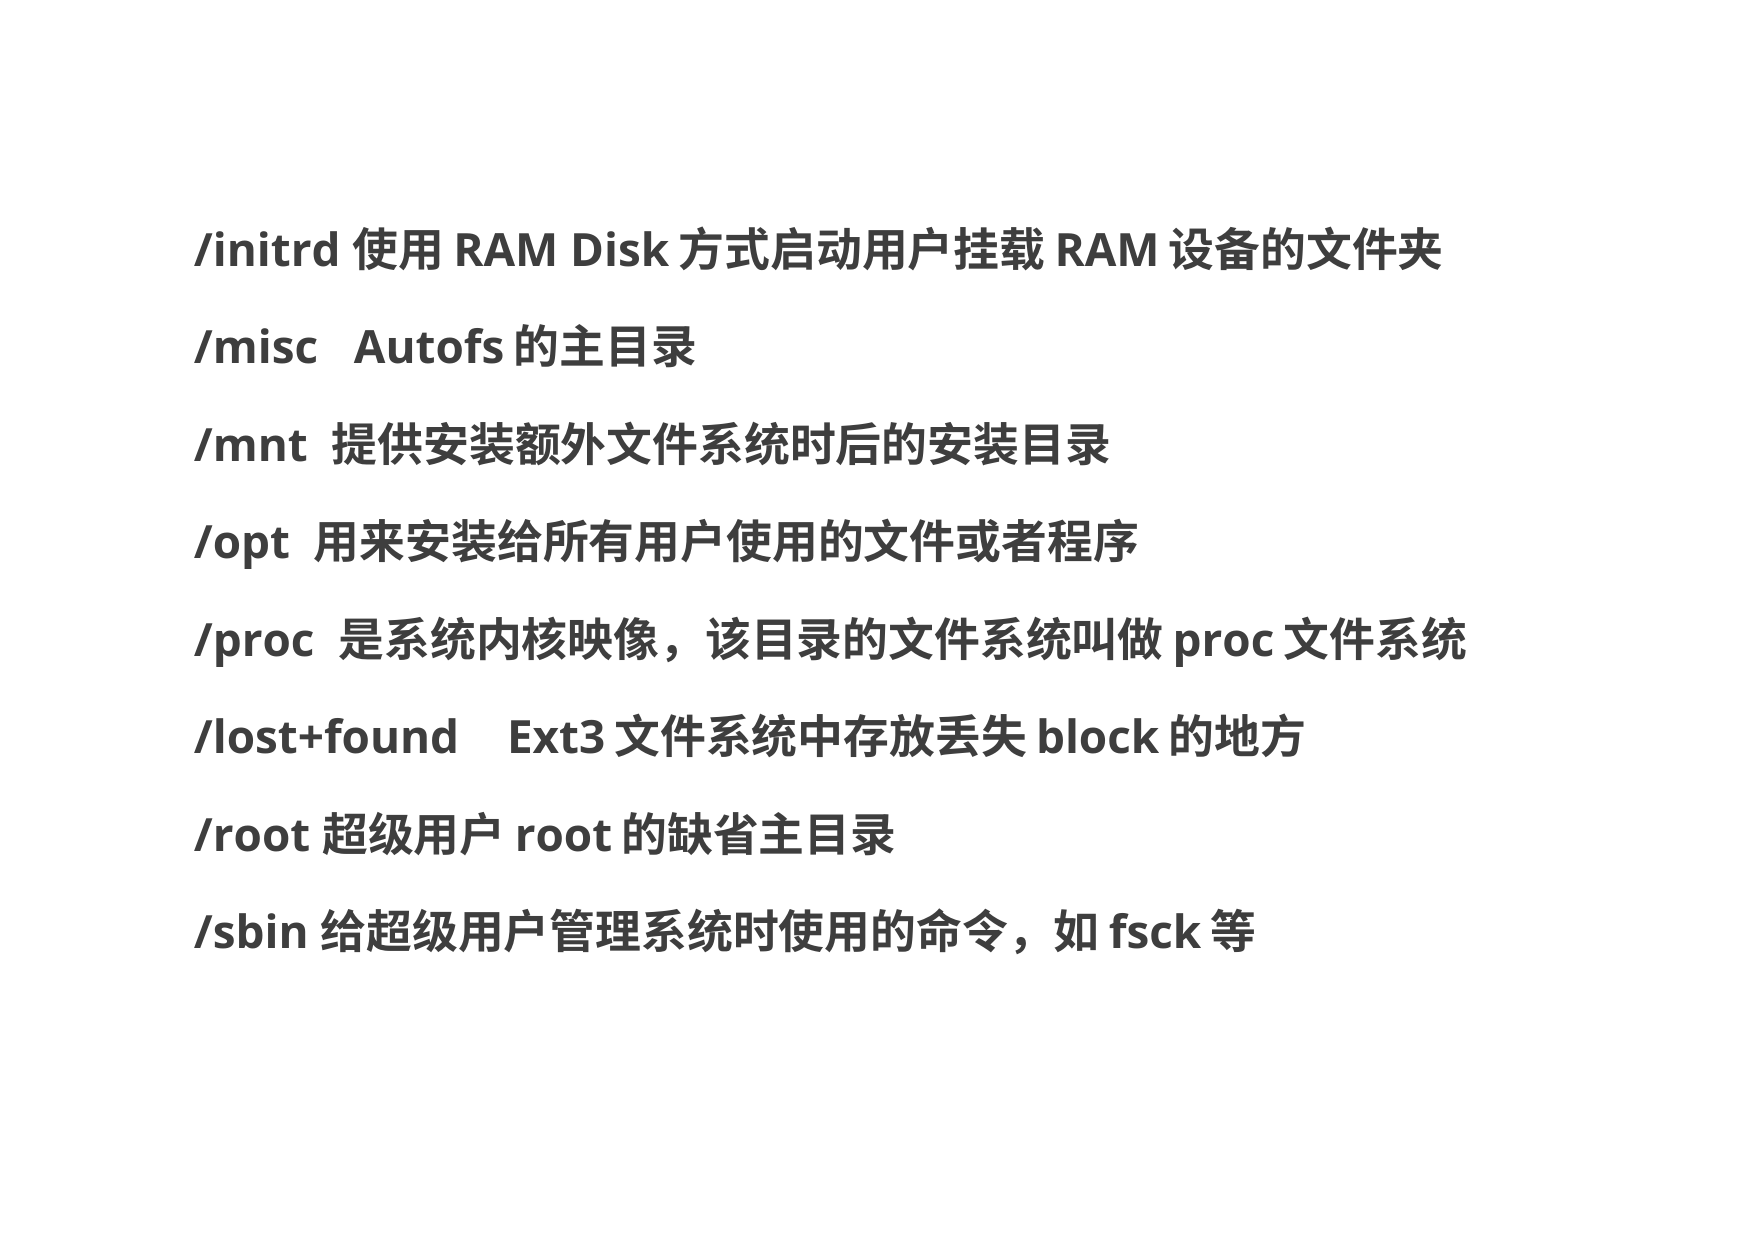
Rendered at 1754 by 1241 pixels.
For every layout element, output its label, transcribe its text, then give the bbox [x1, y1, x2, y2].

text /root 超级用户root的缺省主目录 [194, 783, 1604, 880]
text /initrd 使用RAM Disk方式启动用户挂载RAM设备的文件夹 [194, 198, 1604, 295]
text /lost+found Ext3文件系统中存放丢失block的地方 [194, 685, 1604, 783]
text /opt 用来安装给所有用户使用的文件或者程序 [194, 490, 1604, 588]
text /proc 是系统内核映像，该目录的文件系统叫做proc文件系统 [194, 588, 1604, 685]
text /mnt 提供安装额外文件系统时后的安装目录 [194, 393, 1604, 490]
text /misc Autofs的主目录 [194, 295, 1604, 393]
text /sbin 给超级用户管理系统时使用的命令，如fsck等 [194, 880, 1604, 978]
